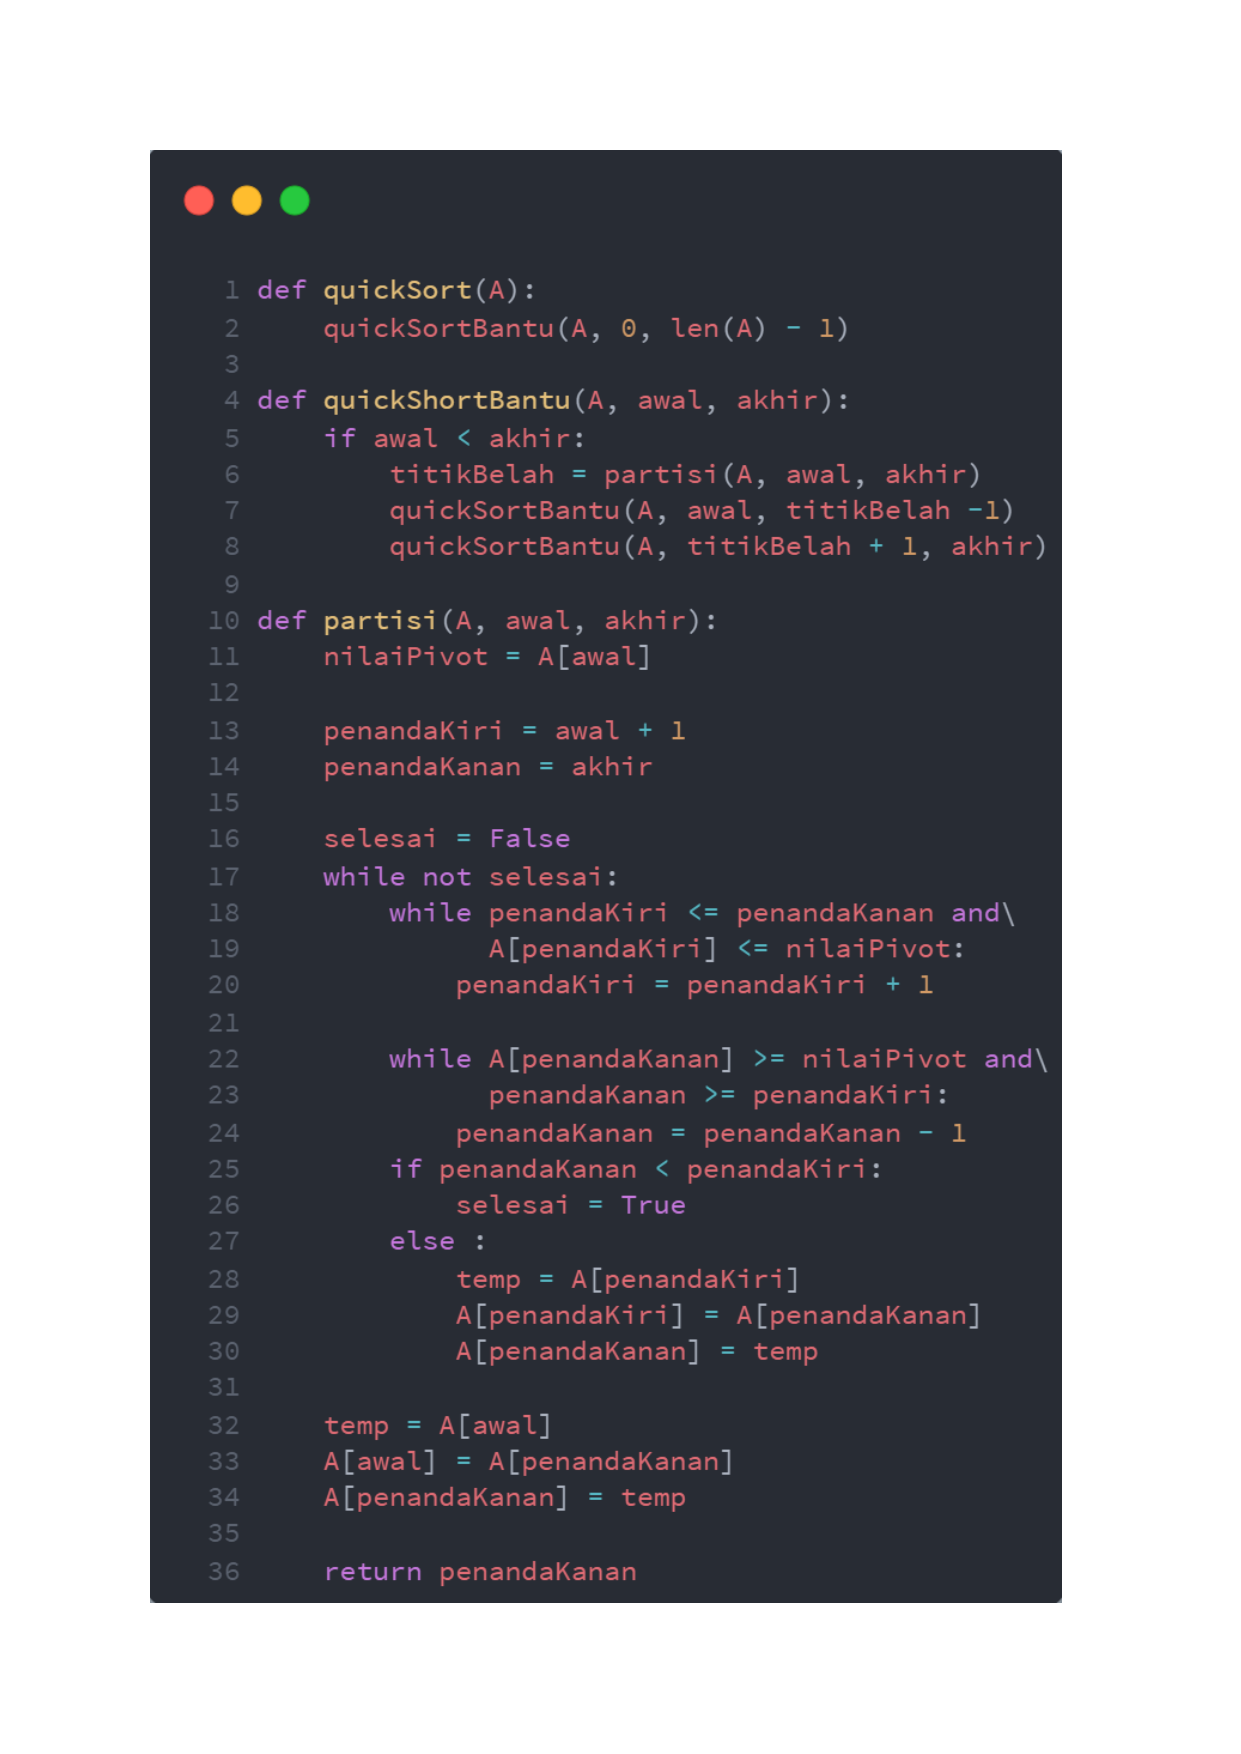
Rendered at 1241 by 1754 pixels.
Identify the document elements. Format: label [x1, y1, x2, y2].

picture [150, 150, 1062, 1603]
